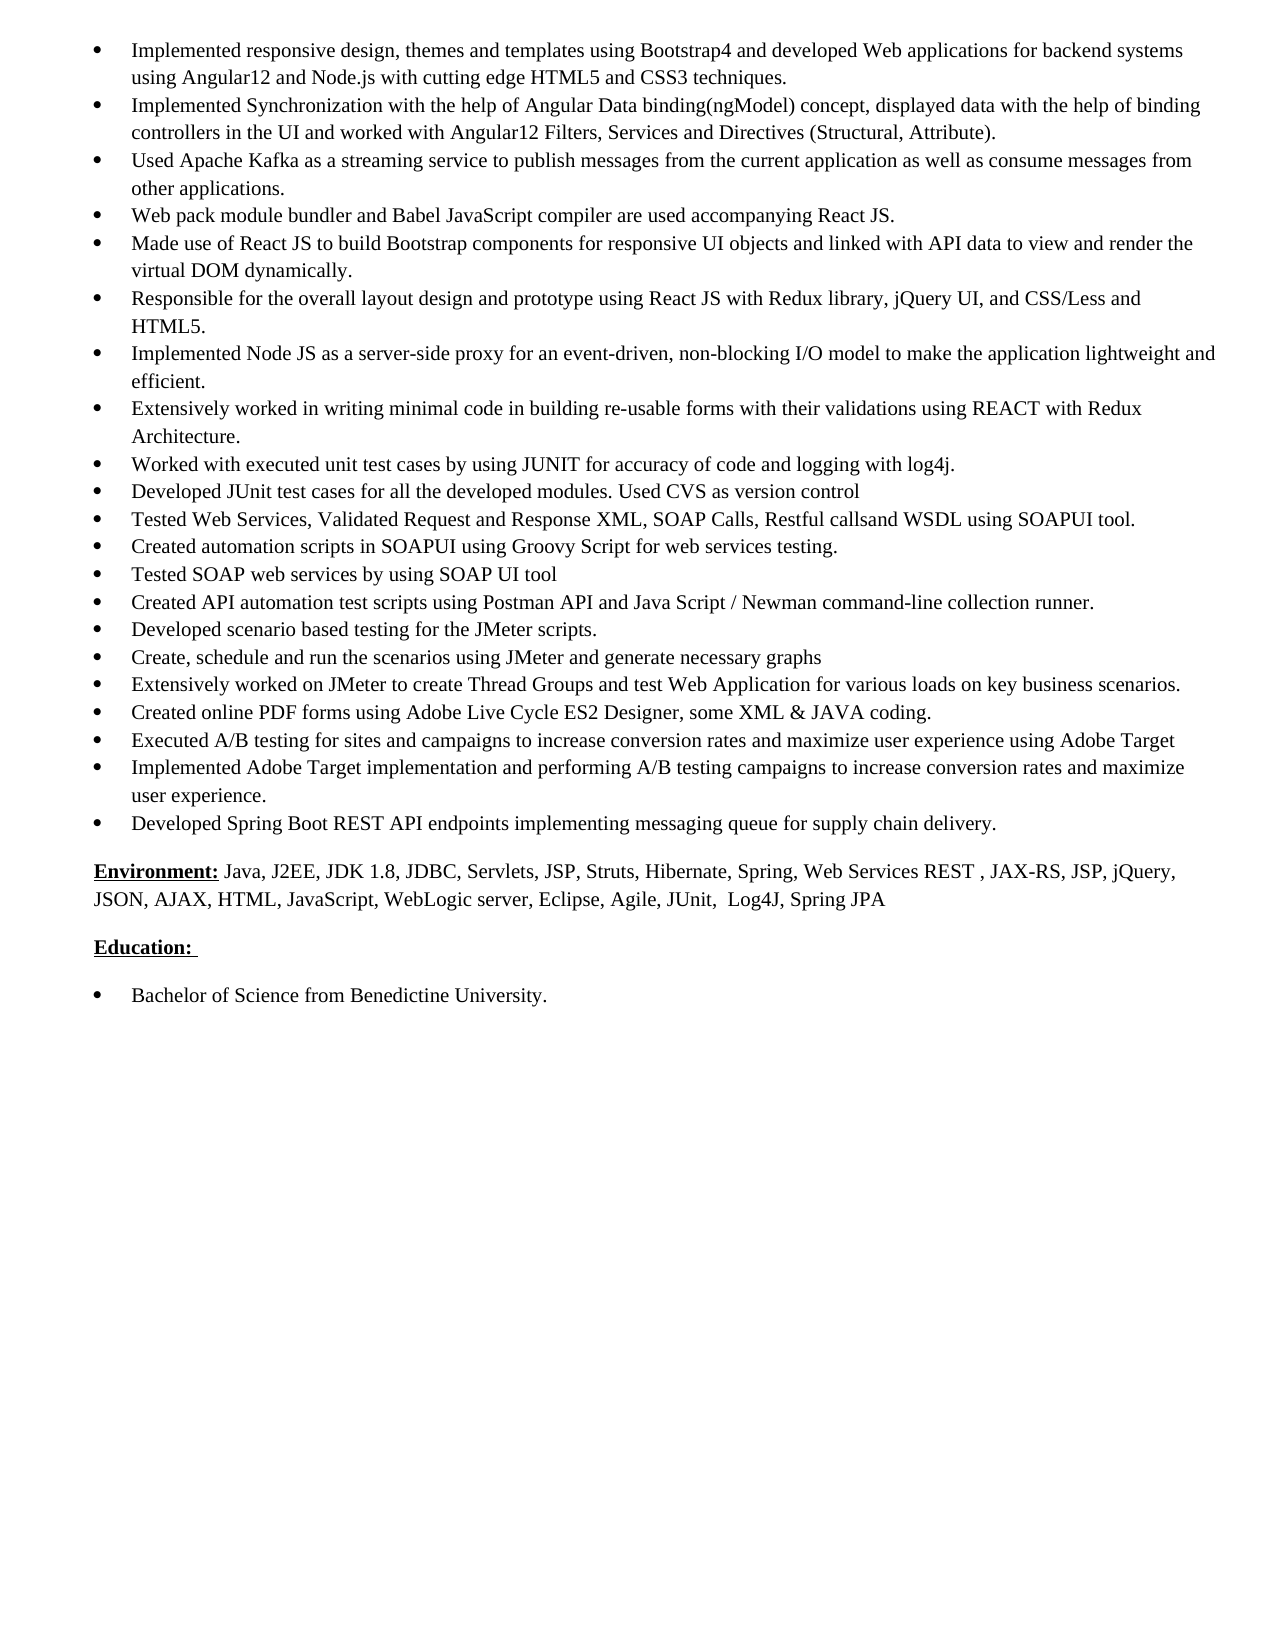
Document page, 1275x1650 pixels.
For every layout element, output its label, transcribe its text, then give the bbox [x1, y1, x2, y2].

list Developed scenario based testing for the JMeter scripts. [94, 617, 1219, 641]
list Executed A/B testing for sites and campaigns to increase conversion rates and maximize user experience using Adobe Target [94, 728, 1219, 752]
list Developed Spring Boot REST API endpoints implementing messaging queue for supply chain delivery. [94, 810, 1219, 834]
list Used Apache Kafka as a streaming service to publish messages from the current application as well as consume messages from other applications. [94, 148, 1219, 199]
list Worked with executed unit test cases by using JUNIT for accuracy of code and logging with log4j. [94, 452, 1219, 476]
list Tested Web Services, Validated Request and Response XML, SOAP Calls, Restful callsand WSDL using SOAPUI tool. [94, 507, 1219, 531]
text Environment: Java, J2EE, JDK 1.8, JDBC, Servlets, JSP, Struts, Hibernate, Spring, Web Services REST , JAX-RS, JSP, jQuery, JSON, AJAX, HTML, JavaScript, WebLogic server, Eclipse, Agile, JUnit, Log4J, Spring JPA [94, 859, 1219, 911]
list Bachelor of Science from Benedictine University. [94, 983, 1219, 1007]
list Developed JUnit test cases for all the developed modules. Used CVS as version control [94, 479, 1219, 503]
text Education: [94, 935, 1219, 959]
list Implemented Node JS as a server-side proxy for an event-driven, non-blocking I/O model to make the application lightweight and efficient. [94, 341, 1219, 393]
list Implemented Adobe Target implementation and performing A/B testing campaigns to increase conversion rates and maximize user experience. [94, 755, 1219, 807]
list Created online PDF forms using Adobe Live Cycle ES2 Designer, some XML & JAVA coding. [94, 700, 1219, 724]
list Created API automation test scripts using Postman API and Java Script / Newman command-line collection runner. [94, 589, 1219, 614]
list Tested SOAP web services by using SOAP UI tool [94, 562, 1219, 586]
list Web pack module bundler and Babel JavaScript compiler are used accompanying React JS. [94, 203, 1219, 227]
list Made use of React JS to build Bootstrap components for responsive UI objects and linked with API data to view and render the virtual DOM dynamically. [94, 231, 1219, 282]
list Implemented responsive design, themes and templates using Bootstrap4 and developed Web applications for backend systems using Angular12 and Node.js with cutting edge HTML5 and CSS3 techniques. [94, 37, 1219, 89]
list Extensively worked in writing minimal code in building re-usable forms with their validations using REACT with Redux Architecture. [94, 396, 1219, 448]
list Created automation scripts in SOAPUI using Groovy Script for web services testing. [94, 534, 1219, 558]
list Responsible for the overall layout design and prototype using React JS with Redux library, jQuery UI, and CSS/Less and HTML5. [94, 286, 1219, 338]
list Implemented Synchronization with the help of Angular Data binding(ngModel) concept, displayed data with the help of binding controllers in the UI and worked with Angular12 Filters, Services and Directives (Structural, Attribute). [94, 93, 1219, 144]
list Extensively worked on JMeter to create Thread Groups and test Web Application for various loads on key business scenarios. [94, 672, 1219, 696]
list Create, schedule and run the scenarios using JMeter and generate necessary graphs [94, 645, 1219, 669]
